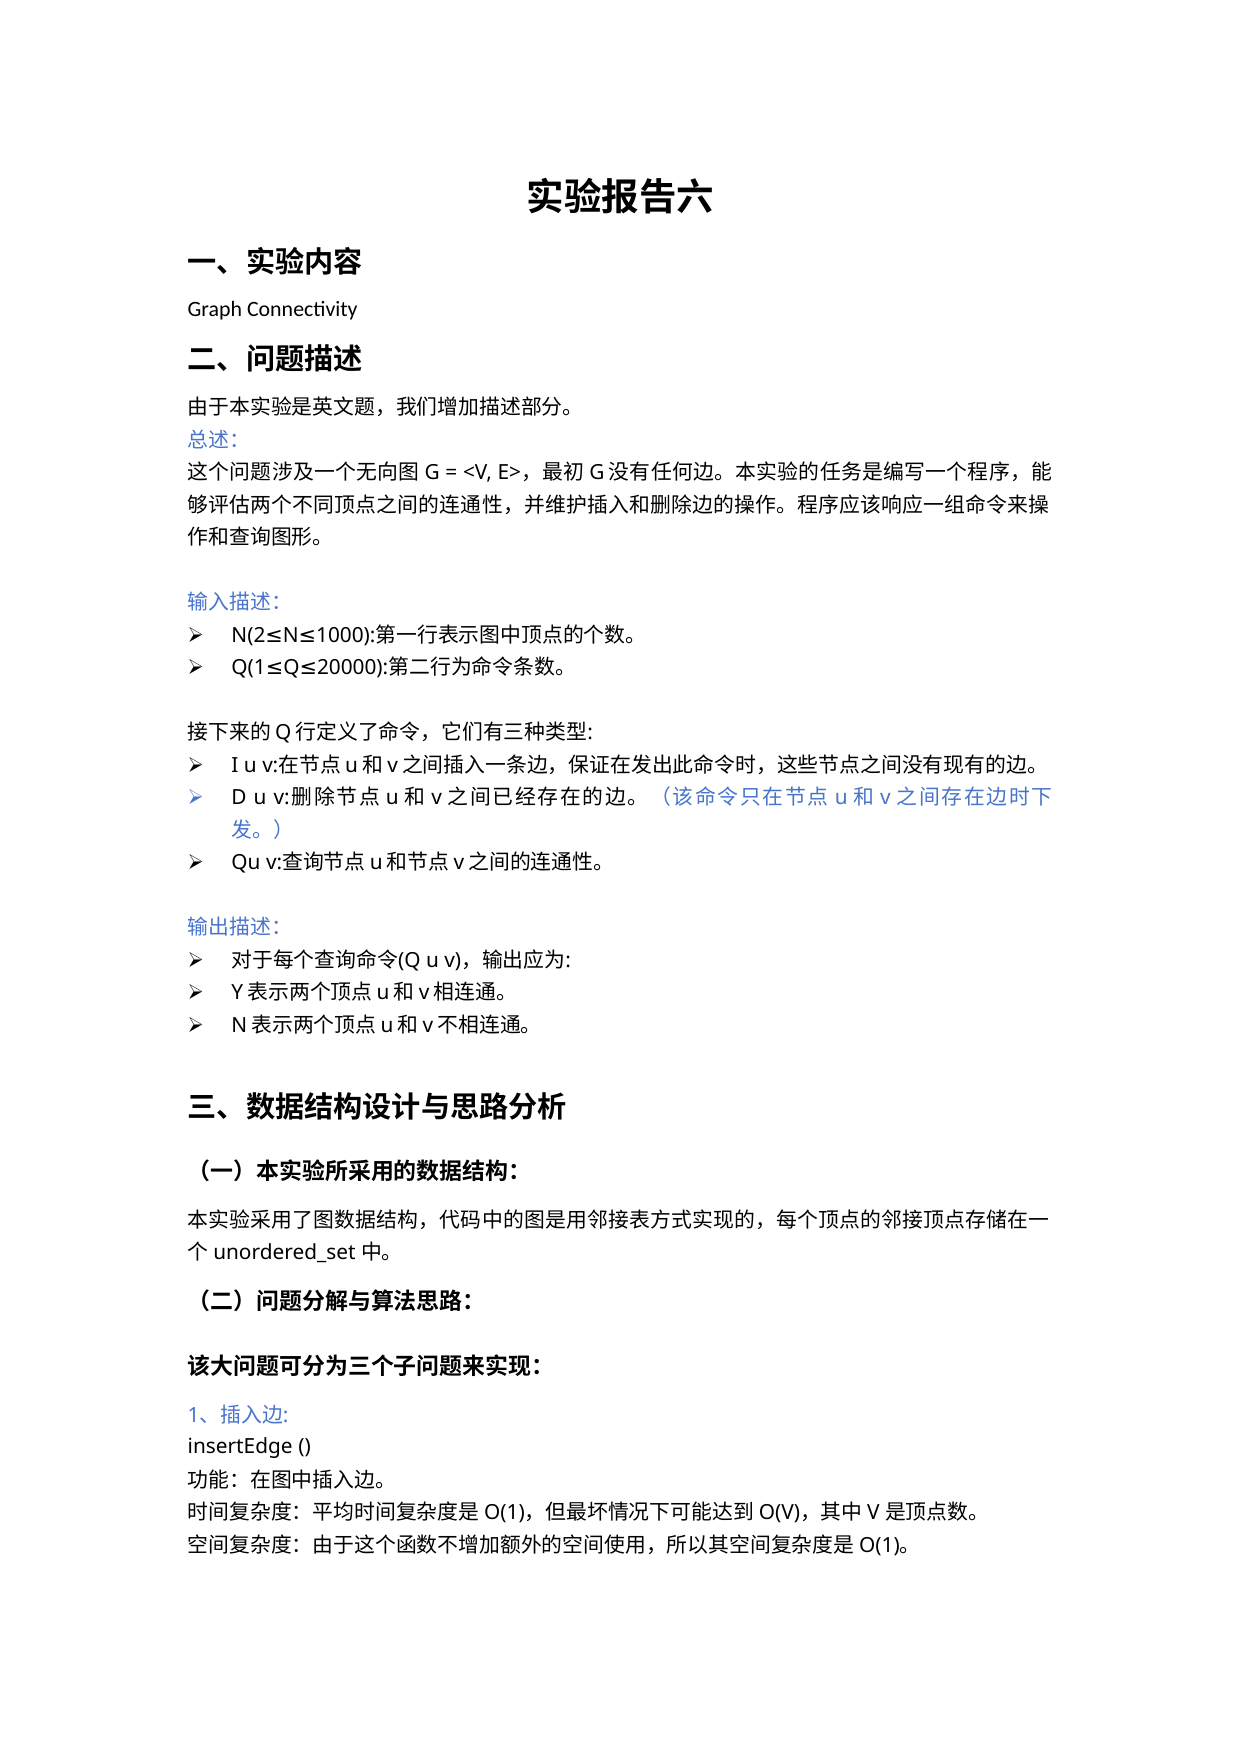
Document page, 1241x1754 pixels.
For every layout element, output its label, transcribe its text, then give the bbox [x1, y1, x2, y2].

list 实验内容 [187, 227, 1053, 292]
list 数据结构设计与思路分析 [187, 1072, 1053, 1137]
list 本实验所采用的数据结构： [187, 1137, 1053, 1202]
list I u v:在节点u和v之间插入一条边，保证在发出此命令时，这些节点之间没有现有的边。 [187, 747, 1053, 779]
text 实验报告六 [187, 162, 1053, 227]
list 该大问题可分为三个子问题来实现： [187, 1332, 1053, 1397]
list 问题分解与算法思路： [187, 1267, 1053, 1332]
list Q(1≤Q≤20000):第二行为命令条数。 [187, 649, 1053, 682]
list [187, 1494, 1053, 1527]
list 输入描述： [187, 584, 1053, 617]
list 输出描述： [187, 909, 1053, 942]
list 问题描述 [187, 324, 1053, 389]
list D u v:删除节点u和v之间已经存在的边。（该命令只在节点u和v之间存在边时下发。） [187, 779, 1053, 844]
list Qu v:查询节点u和节点v之间的连通性。 [187, 844, 1053, 877]
list 接下来的Q行定义了命令，它们有三种类型: [187, 714, 1053, 747]
list Y表示两个顶点u和v相连通。 [187, 974, 1053, 1007]
list N(2≤N≤1000):第一行表示图中顶点的个数。 [187, 617, 1053, 649]
list 功能：在图中插入边。 [187, 1462, 1053, 1494]
list 由于本实验是英文题，我们增加描述部分。 [187, 389, 1053, 422]
list 本实验采用了图数据结构，代码中的图是用邻接表方式实现的，每个顶点的邻接顶点存储在一个 unordered_set 中。 [187, 1202, 1053, 1267]
list N表示两个顶点u和v不相连通。 [187, 1007, 1053, 1039]
list Graph Connectivity [187, 292, 1053, 324]
list 总述： [187, 422, 1053, 454]
list 对于每个查询命令(Q u v)，输出应为: [187, 942, 1053, 974]
list insertEdge () [187, 1429, 1053, 1462]
list 1、插入边: [187, 1397, 1053, 1429]
list 空间复杂度：由于这个函数不增加额外的空间使用，所以其空间复杂度是 O(1)。 [187, 1527, 1053, 1559]
list 这个问题涉及一个无向图G = <V, E>，最初G没有任何边。本实验的任务是编写一个程序，能够评估两个不同顶点之间的连通性，并维护插入和删除边的操作。程序应该响应一组命令来操作和查询图形。 [187, 454, 1053, 552]
